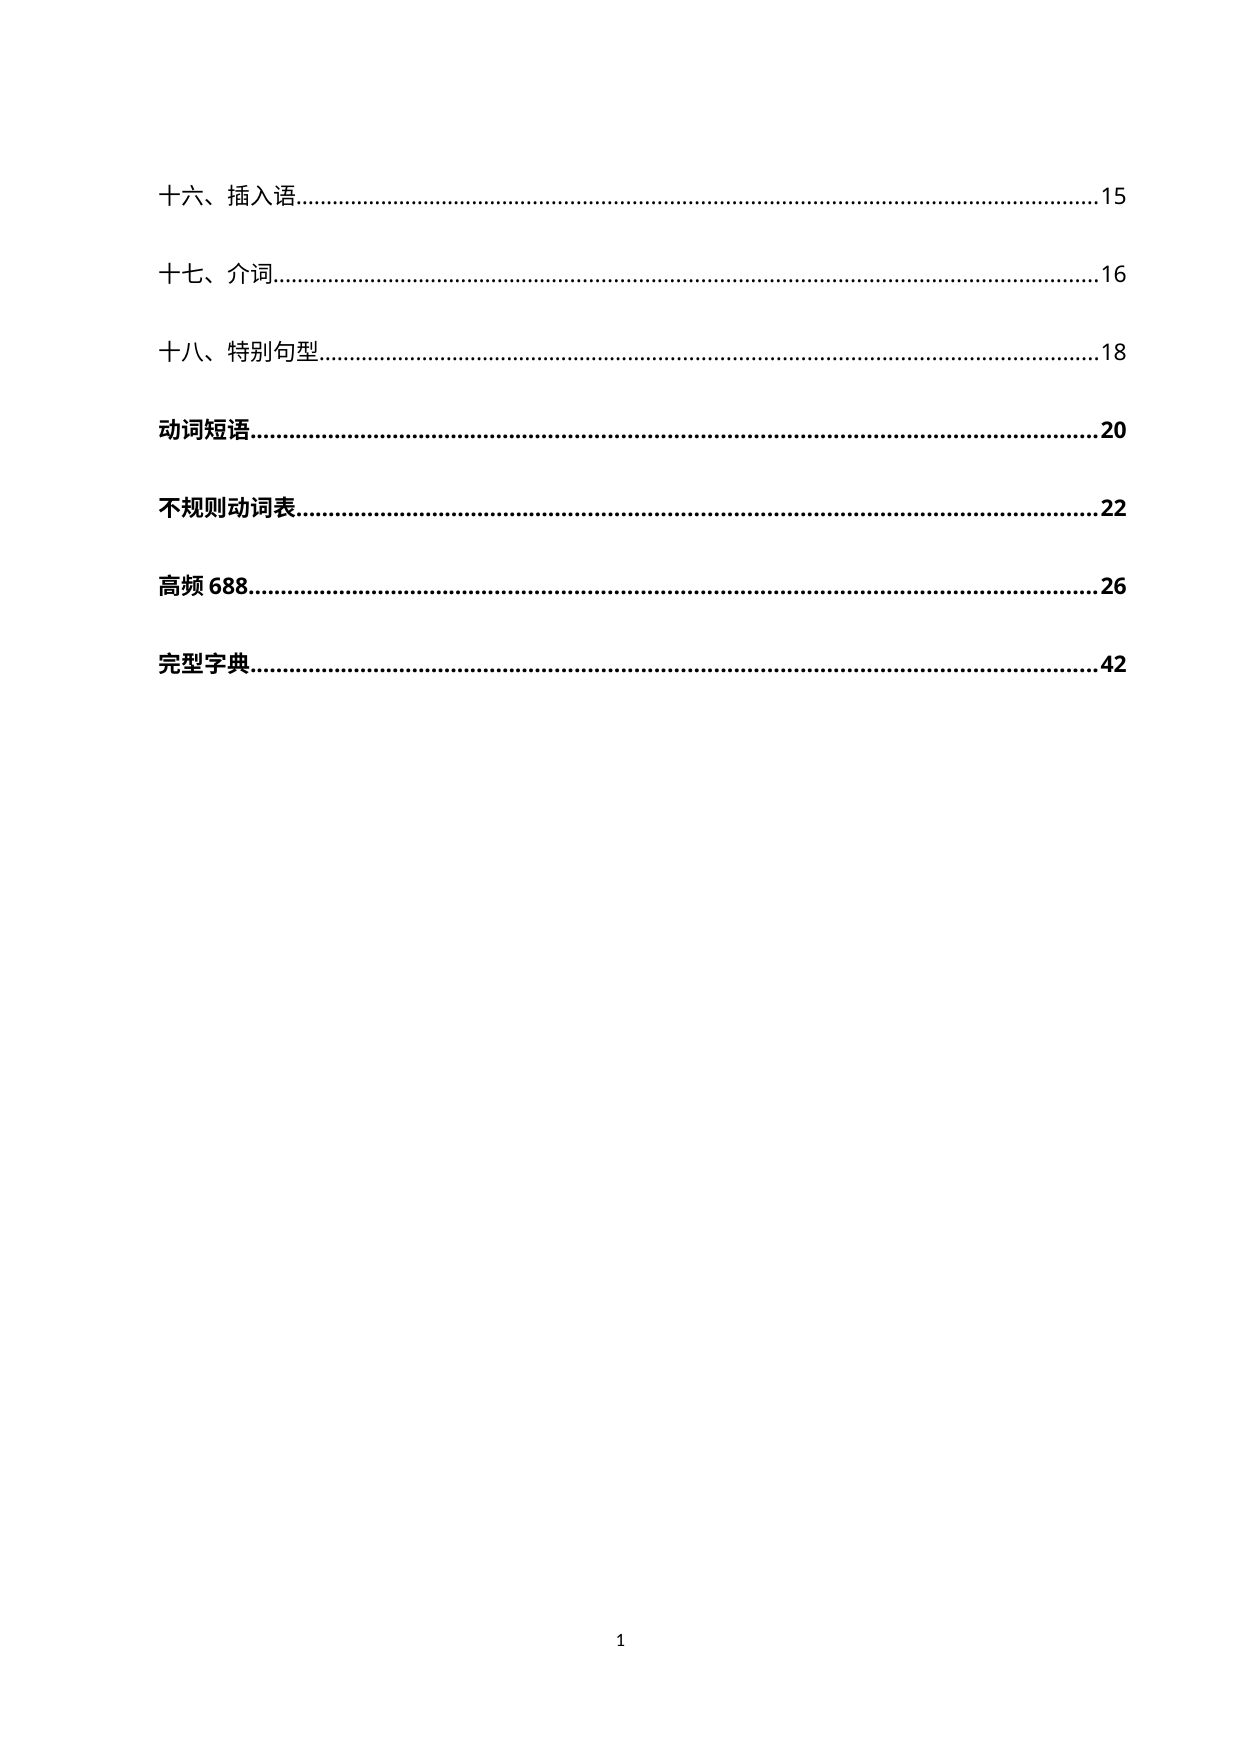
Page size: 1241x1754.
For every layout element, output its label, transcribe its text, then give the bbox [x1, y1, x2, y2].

text 动词短语 20 [158, 396, 1128, 461]
text 十六、插入语 15 [158, 162, 1128, 227]
text 十八、特别句型 18 [158, 318, 1128, 383]
text 不规则动词表 22 [158, 474, 1128, 539]
text 高频688 26 [158, 552, 1128, 617]
text 完型字典 42 [158, 630, 1128, 695]
text 十七、介词 16 [158, 240, 1128, 305]
